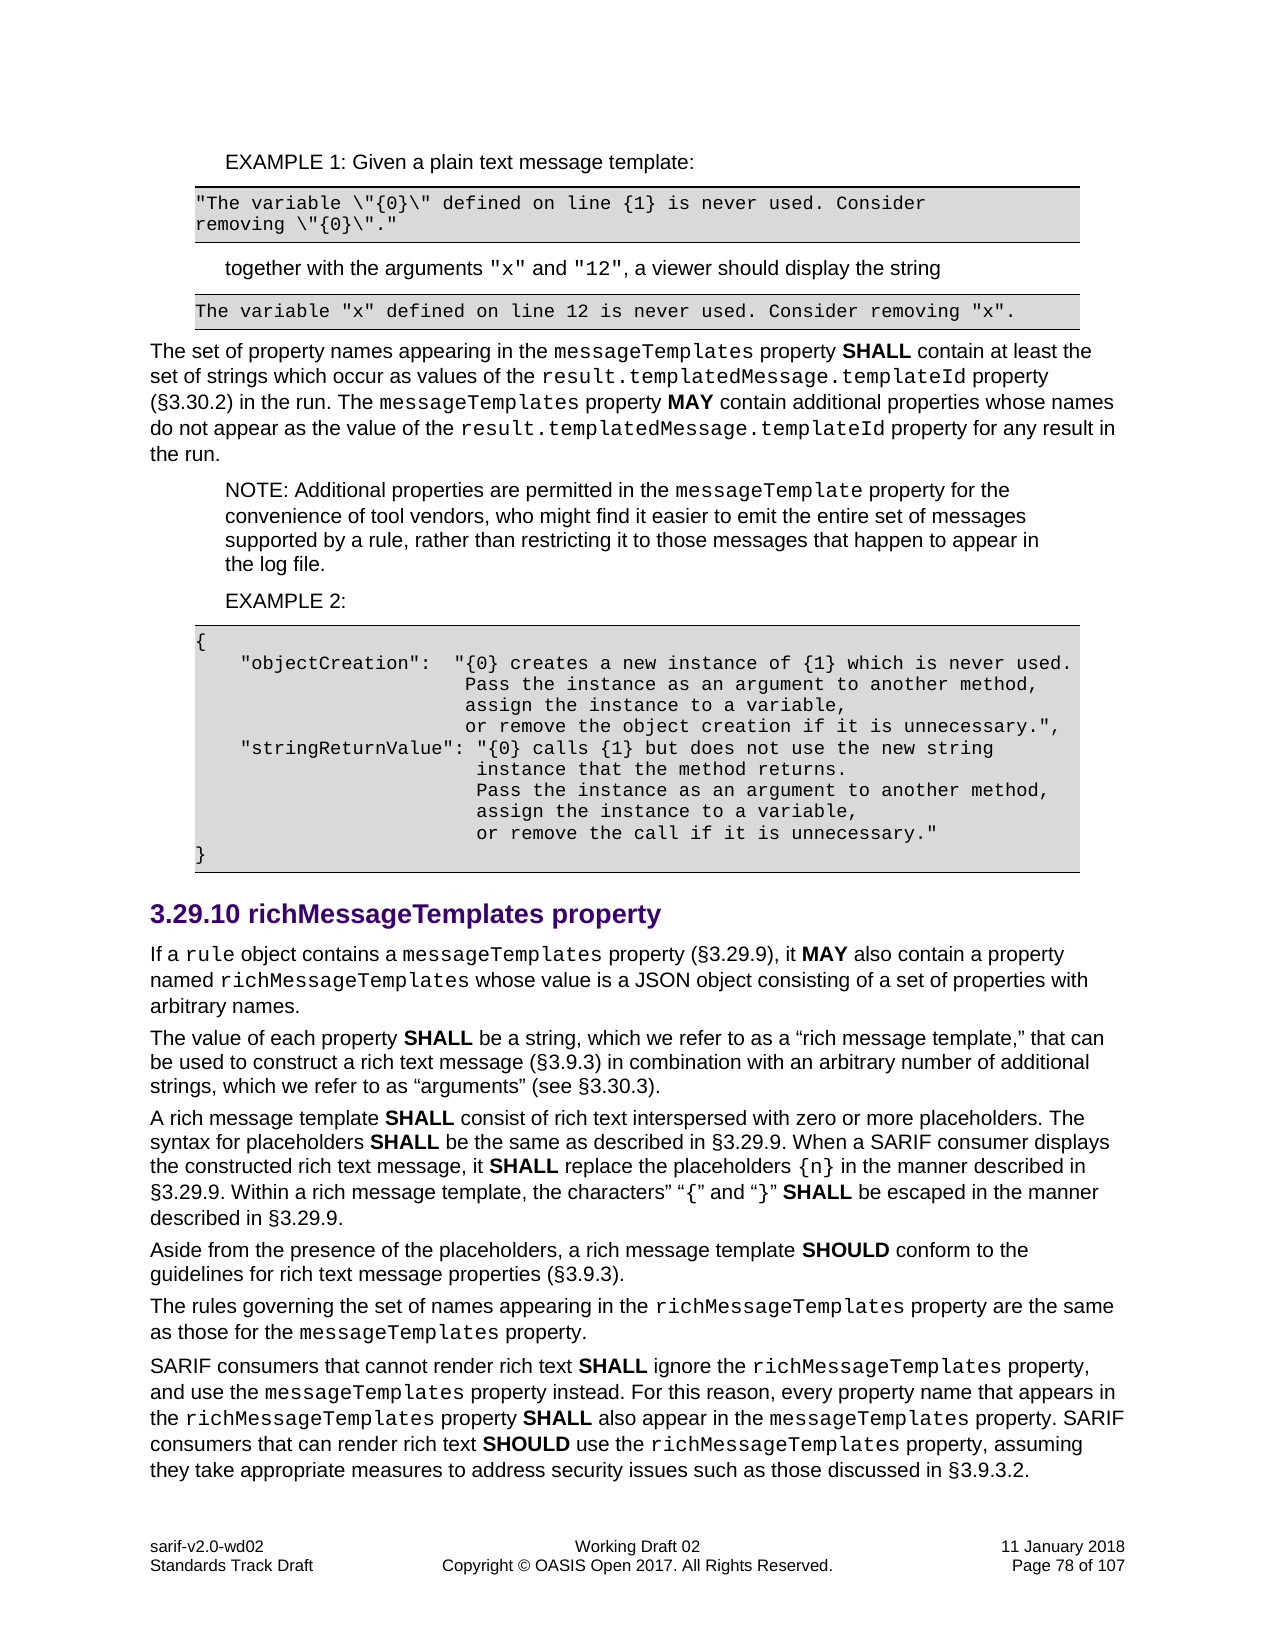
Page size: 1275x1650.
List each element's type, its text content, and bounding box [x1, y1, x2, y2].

text Aside from the presence of the placeholders, a rich message template SHOULD conform to the guidelines for rich text message properties (§3.9.3). [150, 1238, 1125, 1286]
text "stringReturnValue": "{0} calls {1} but does not use the new string [195, 731, 1080, 752]
subtitle richMessageTemplates property [150, 898, 1125, 929]
text The rules governing the set of names appearing in the richMessageTemplates property are the same as those for the messageTemplates property. [150, 1294, 1125, 1346]
text { [195, 626, 1080, 646]
text NOTE: Additional properties are permitted in the messageTemplate property for the convenience of tool vendors, who might find it easier to emit the entire set of messages supported by a rule, rather than restricting it to those messages that happen to appear in the log file. [225, 478, 1050, 576]
text or remove the object creation if it is unnecessary.", [195, 710, 1080, 731]
text together with the arguments "x" and "12", a viewer should display the string [225, 256, 1050, 282]
text If a rule object contains a messageTemplates property (§3.29.9), it MAY also contain a property named richMessageTemplates whose value is a JSON object consisting of a set of properties with arbitrary names. [150, 942, 1125, 1018]
text The set of property names appearing in the messageTemplates property SHALL contain at least the set of strings which occur as values of the result.templatedMessage.templateId property (§3.30.2) in the run. The messageTemplates property MAY contain additional properties whose names do not appear as the value of the result.templatedMessage.templateId property for any result in the run. [150, 338, 1125, 466]
text A rich message template SHALL consist of rich text interspersed with zero or more placeholders. The syntax for placeholders SHALL be the same as described in §3.29.9. When a SARIF consumer displays the constructed rich text message, it SHALL replace the placeholders {n} in the manner described in §3.29.9. Within a rich message template, the characters” “{” and “}” SHALL be escaped in the manner described in §3.29.9. [150, 1106, 1125, 1230]
text Pass the instance as an argument to another method, [195, 667, 1080, 689]
text EXAMPLE 1: Given a plain text message template: [225, 150, 1050, 174]
text assign the instance to a variable, [195, 689, 1080, 710]
text EXAMPLE 2: [225, 588, 1050, 612]
text The variable "x" defined on line 12 is never used. Consider removing "x". [195, 295, 1080, 329]
text instance that the method returns. [195, 752, 1080, 774]
text Pass the instance as an argument to another method, [195, 774, 1080, 795]
text } [195, 837, 1080, 872]
text assign the instance to a variable, [195, 795, 1080, 816]
text "The variable \"{0}\" defined on line {1} is never used. Consider removing \"{0}\"." [195, 188, 1080, 242]
text SARIF consumers that cannot render rich text SHALL ignore the richMessageTemplates property, and use the messageTemplates property instead. For this reason, every property name that appears in the richMessageTemplates property SHALL also appear in the messageTemplates property. SARIF consumers that can render rich text SHOULD use the richMessageTemplates property, assuming they take appropriate measures to address security issues such as those discussed in §3.9.3.2. [150, 1354, 1125, 1482]
text or remove the call if it is unnecessary." [195, 816, 1080, 837]
text The value of each property SHALL be a string, which we refer to as a “rich message template,” that can be used to construct a rich text message (§3.9.3) in combination with an arbitrary number of additional strings, which we refer to as “arguments” (see §3.30.3). [150, 1026, 1125, 1098]
text "objectCreation": "{0} creates a new instance of {1} which is never used. [195, 646, 1080, 667]
